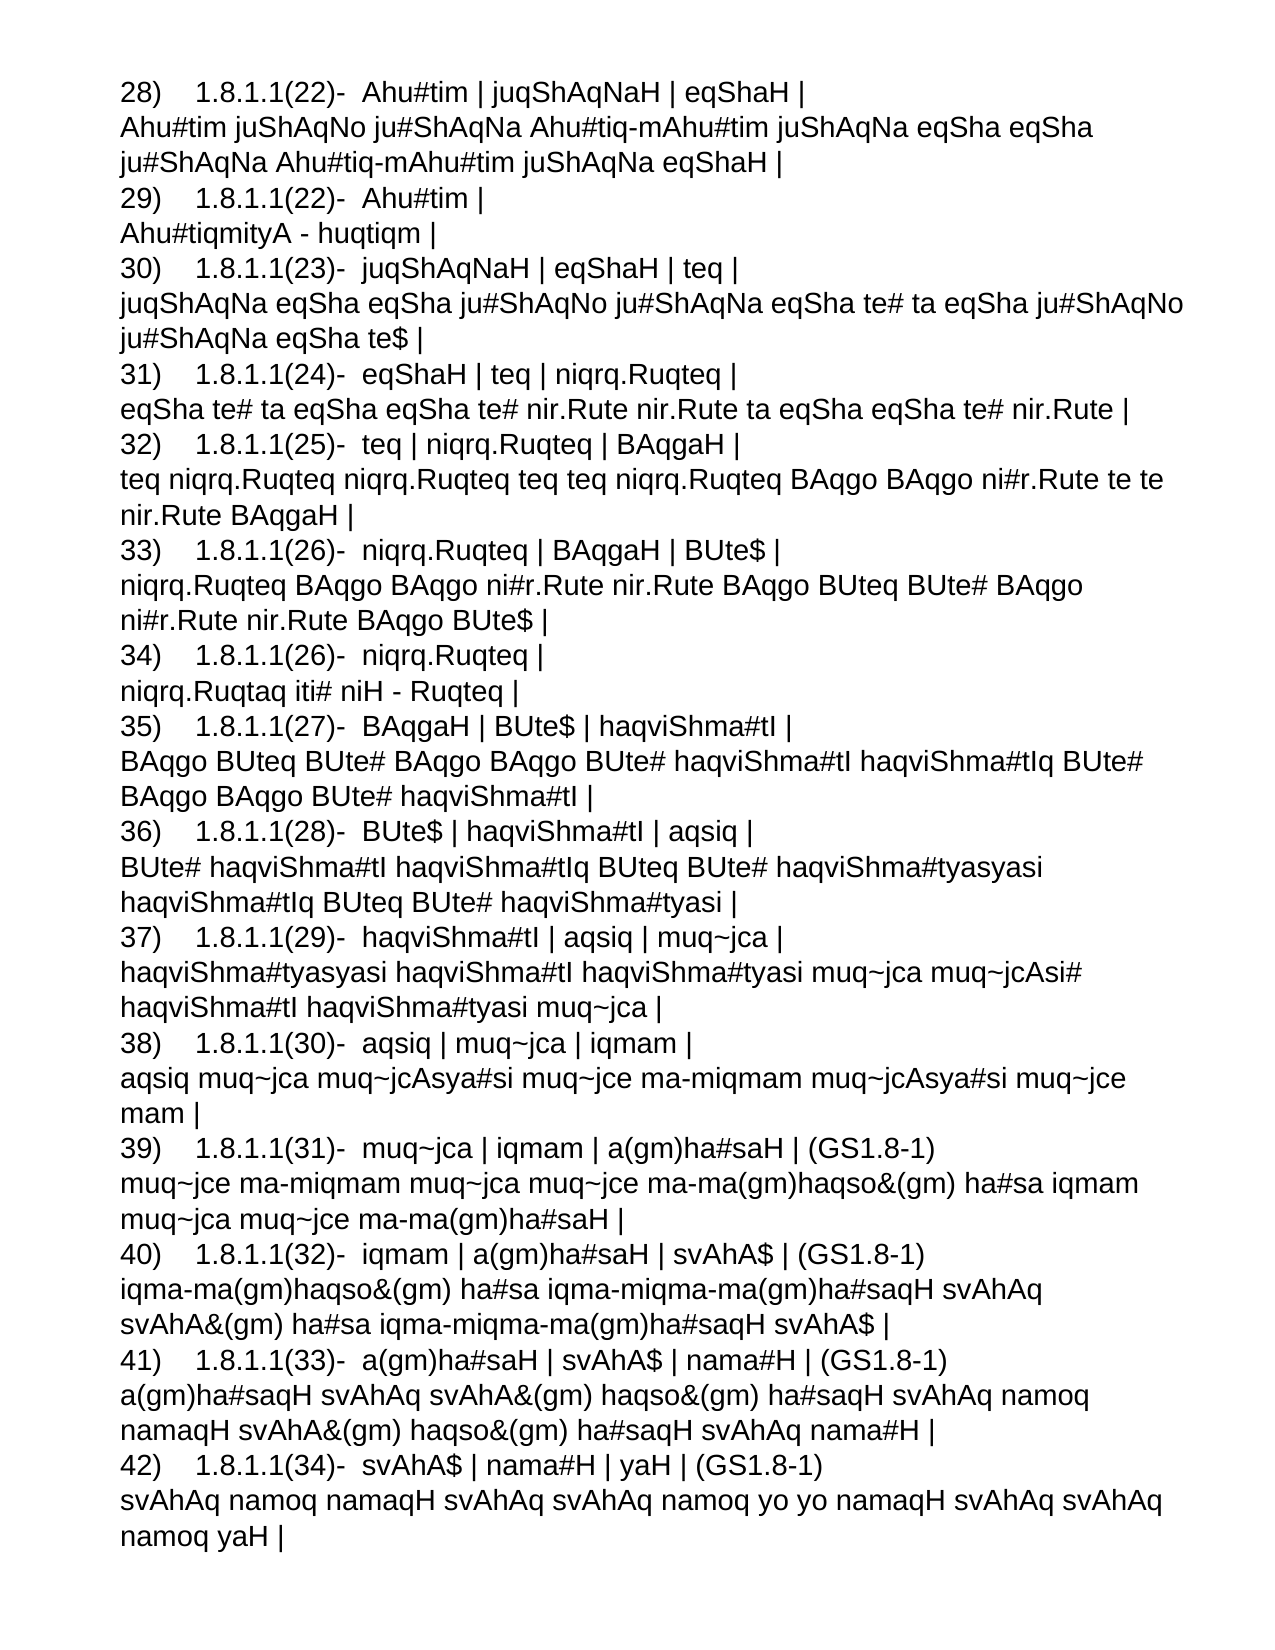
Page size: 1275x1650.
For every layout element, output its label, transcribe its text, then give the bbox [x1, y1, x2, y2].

text 36) 1.8.1.1(28)- BUte$ | haqviShma#tI | aqsiq | [120, 814, 1200, 848]
text muq~jce ma-miqmam muq~jca muq~jce ma-ma(gm)haqso&(gm) ha#sa iqmam muq~jca muq~jce ma-ma(gm)ha#saH | [120, 1166, 1200, 1235]
text 42) 1.8.1.1(34)- svAhA$ | nama#H | yaH | (GS1.8-1) [120, 1448, 1200, 1482]
text Ahu#tim juShAqNo ju#ShAqNa Ahu#tiq-mAhu#tim juShAqNa eqSha eqSha ju#ShAqNa Ahu#tiq-mAhu#tim juShAqNa eqShaH | [120, 110, 1200, 179]
text 33) 1.8.1.1(26)- niqrq.Ruqteq | BAqgaH | BUte$ | [120, 533, 1200, 566]
text 29) 1.8.1.1(22)- Ahu#tim | [120, 181, 1200, 214]
text 37) 1.8.1.1(29)- haqviShma#tI | aqsiq | muq~jca | [120, 920, 1200, 953]
text niqrq.Ruqtaq iti# niH - Ruqteq | [120, 673, 1200, 707]
text 34) 1.8.1.1(26)- niqrq.Ruqteq | [120, 638, 1200, 672]
text BUte# haqviShma#tI haqviShma#tIq BUteq BUte# haqviShma#tyasyasi haqviShma#tIq BUteq BUte# haqviShma#tyasi | [120, 849, 1200, 918]
text 40) 1.8.1.1(32)- iqmam | a(gm)ha#saH | svAhA$ | (GS1.8-1) [120, 1237, 1200, 1270]
text a(gm)ha#saqH svAhAq svAhA&(gm) haqso&(gm) ha#saqH svAhAq namoq namaqH svAhA&(gm) haqso&(gm) ha#saqH svAhAq nama#H | [120, 1378, 1200, 1446]
text 41) 1.8.1.1(33)- a(gm)ha#saH | svAhA$ | nama#H | (GS1.8-1) [120, 1342, 1200, 1376]
text 30) 1.8.1.1(23)- juqShAqNaH | eqShaH | teq | [120, 251, 1200, 284]
text iqma-ma(gm)haqso&(gm) ha#sa iqma-miqma-ma(gm)ha#saqH svAhAq svAhA&(gm) ha#sa iqma-miqma-ma(gm)ha#saqH svAhA$ | [120, 1272, 1200, 1341]
text aqsiq muq~jca muq~jcAsya#si muq~jce ma-miqmam muq~jcAsya#si muq~jce mam | [120, 1061, 1200, 1129]
text eqSha te# ta eqSha eqSha te# nir.Rute nir.Rute ta eqSha eqSha te# nir.Rute | [120, 392, 1200, 425]
text 38) 1.8.1.1(30)- aqsiq | muq~jca | iqmam | [120, 1026, 1200, 1059]
text haqviShma#tyasyasi haqviShma#tI haqviShma#tyasi muq~jca muq~jcAsi# haqviShma#tI haqviShma#tyasi muq~jca | [120, 955, 1200, 1024]
text teq niqrq.Ruqteq niqrq.Ruqteq teq teq niqrq.Ruqteq BAqgo BAqgo ni#r.Rute te te nir.Rute BAqgaH | [120, 462, 1200, 531]
text 32) 1.8.1.1(25)- teq | niqrq.Ruqteq | BAqgaH | [120, 427, 1200, 461]
text 35) 1.8.1.1(27)- BAqgaH | BUte$ | haqviShma#tI | [120, 709, 1200, 742]
text 39) 1.8.1.1(31)- muq~jca | iqmam | a(gm)ha#saH | (GS1.8-1) [120, 1131, 1200, 1165]
text niqrq.Ruqteq BAqgo BAqgo ni#r.Rute nir.Rute BAqgo BUteq BUte# BAqgo ni#r.Rute nir.Rute BAqgo BUte$ | [120, 568, 1200, 637]
text Ahu#tiqmityA - huqtiqm | [120, 216, 1200, 249]
text BAqgo BUteq BUte# BAqgo BAqgo BUte# haqviShma#tI haqviShma#tIq BUte# BAqgo BAqgo BUte# haqviShma#tI | [120, 744, 1200, 813]
text 28) 1.8.1.1(22)- Ahu#tim | juqShAqNaH | eqShaH | [120, 75, 1200, 108]
text 31) 1.8.1.1(24)- eqShaH | teq | niqrq.Ruqteq | [120, 357, 1200, 390]
text svAhAq namoq namaqH svAhAq svAhAq namoq yo yo namaqH svAhAq svAhAq namoq yaH | [120, 1483, 1200, 1552]
text juqShAqNa eqSha eqSha ju#ShAqNo ju#ShAqNa eqSha te# ta eqSha ju#ShAqNo ju#ShAqNa eqSha te$ | [120, 286, 1200, 355]
